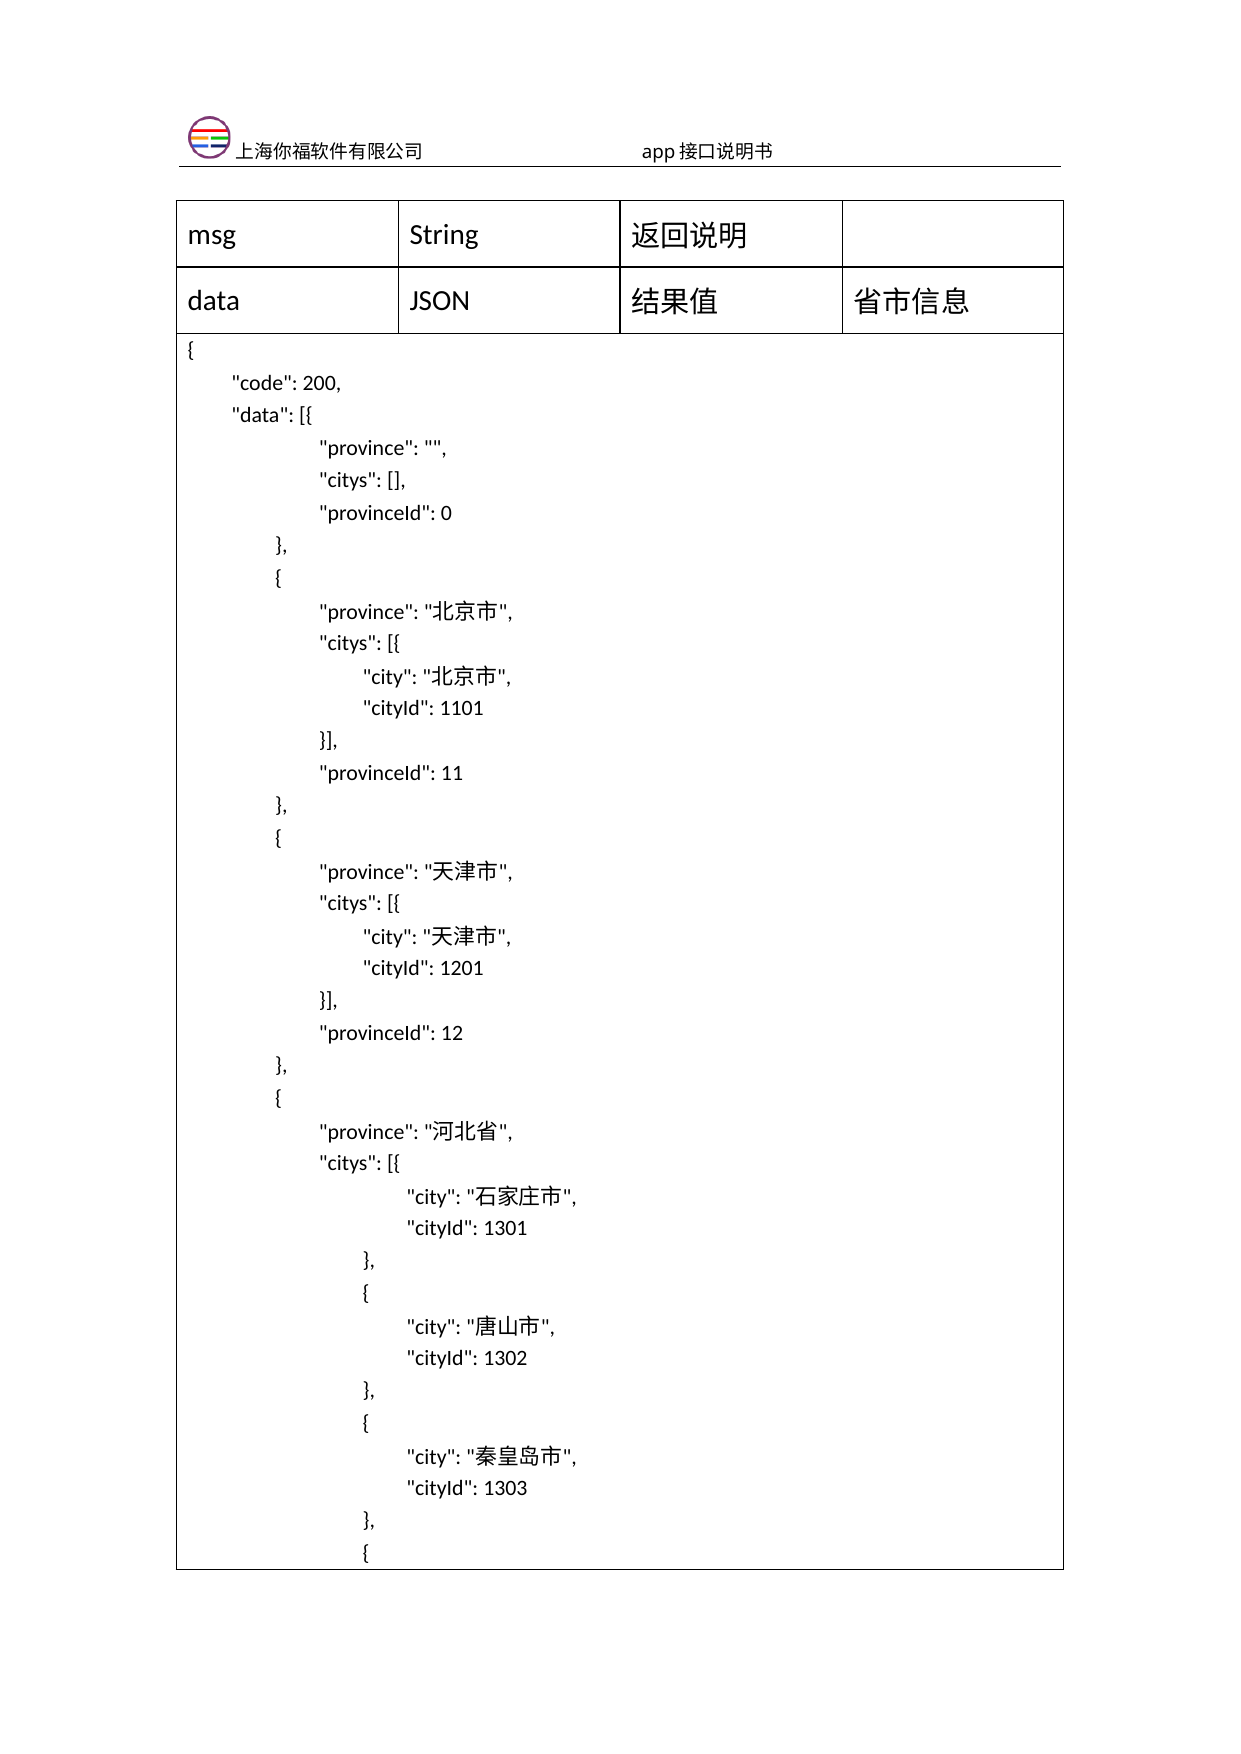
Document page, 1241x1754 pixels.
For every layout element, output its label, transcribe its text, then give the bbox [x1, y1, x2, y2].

table_cell 结果值 [621, 268, 842, 332]
table_cell String [399, 201, 619, 266]
table_cell 返回说明 [621, 201, 842, 266]
picture [187, 115, 231, 159]
table_cell data [177, 268, 398, 332]
table_cell msg [177, 201, 398, 266]
table_cell 省市信息 [843, 268, 1063, 332]
table_cell [843, 201, 1063, 266]
table_cell JSON [399, 268, 619, 332]
